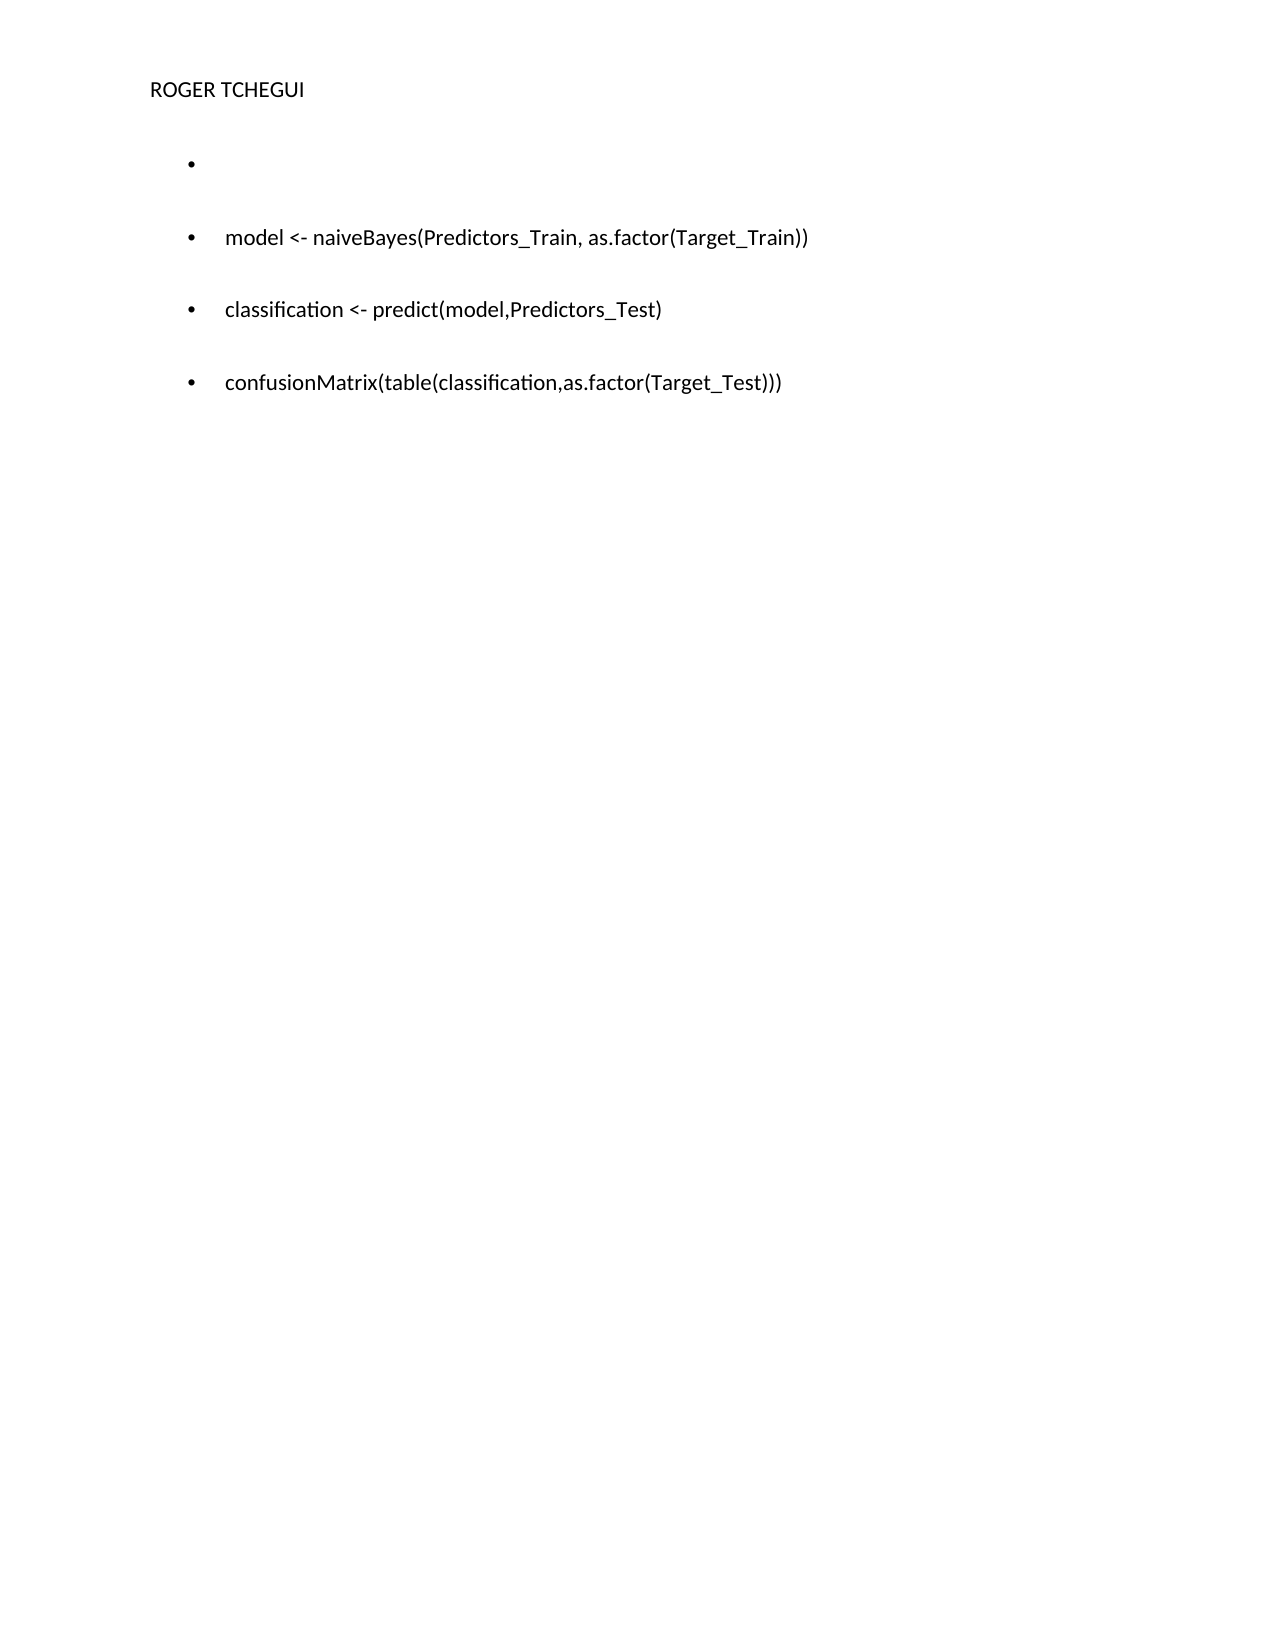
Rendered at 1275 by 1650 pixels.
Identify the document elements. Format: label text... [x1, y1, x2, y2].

list classification <- predict(model,Predictors_Test) [187, 295, 1125, 323]
list model <- naiveBayes(Predictors_Train, as.factor(Target_Train)) [187, 223, 1125, 251]
list confusionMatrix(table(classification,as.factor(Target_Test))) [187, 368, 1125, 396]
